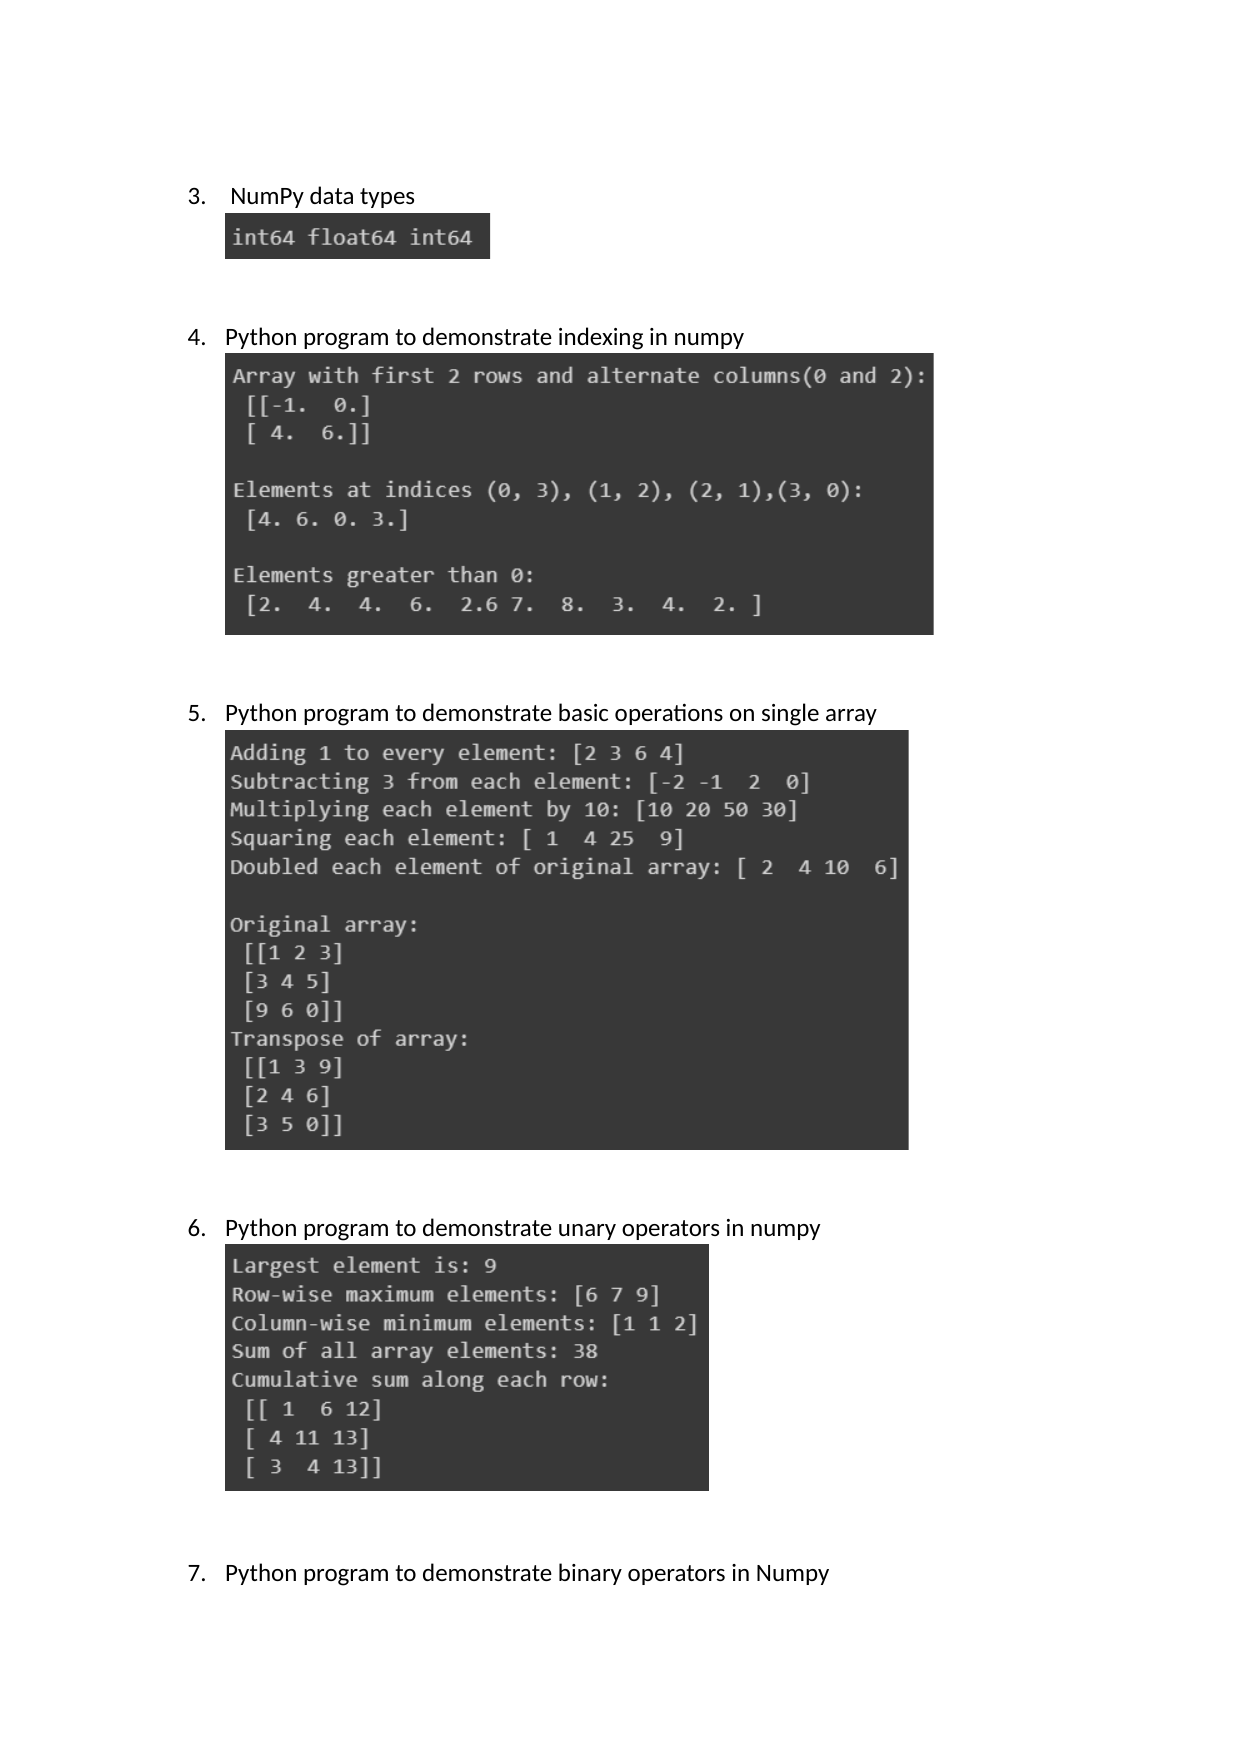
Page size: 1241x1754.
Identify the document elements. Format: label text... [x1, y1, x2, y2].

picture [225, 353, 934, 635]
picture [225, 730, 909, 1150]
list Python program to demonstrate unary operators in numpy [187, 1212, 1090, 1242]
picture [225, 1244, 709, 1491]
list NumPy data types [187, 180, 1090, 211]
list Python program to demonstrate basic operations on single array [187, 697, 1090, 728]
picture [225, 213, 490, 259]
list Python program to demonstrate binary operators in Numpy [187, 1557, 1090, 1587]
list Python program to demonstrate indexing in numpy [187, 321, 1090, 351]
